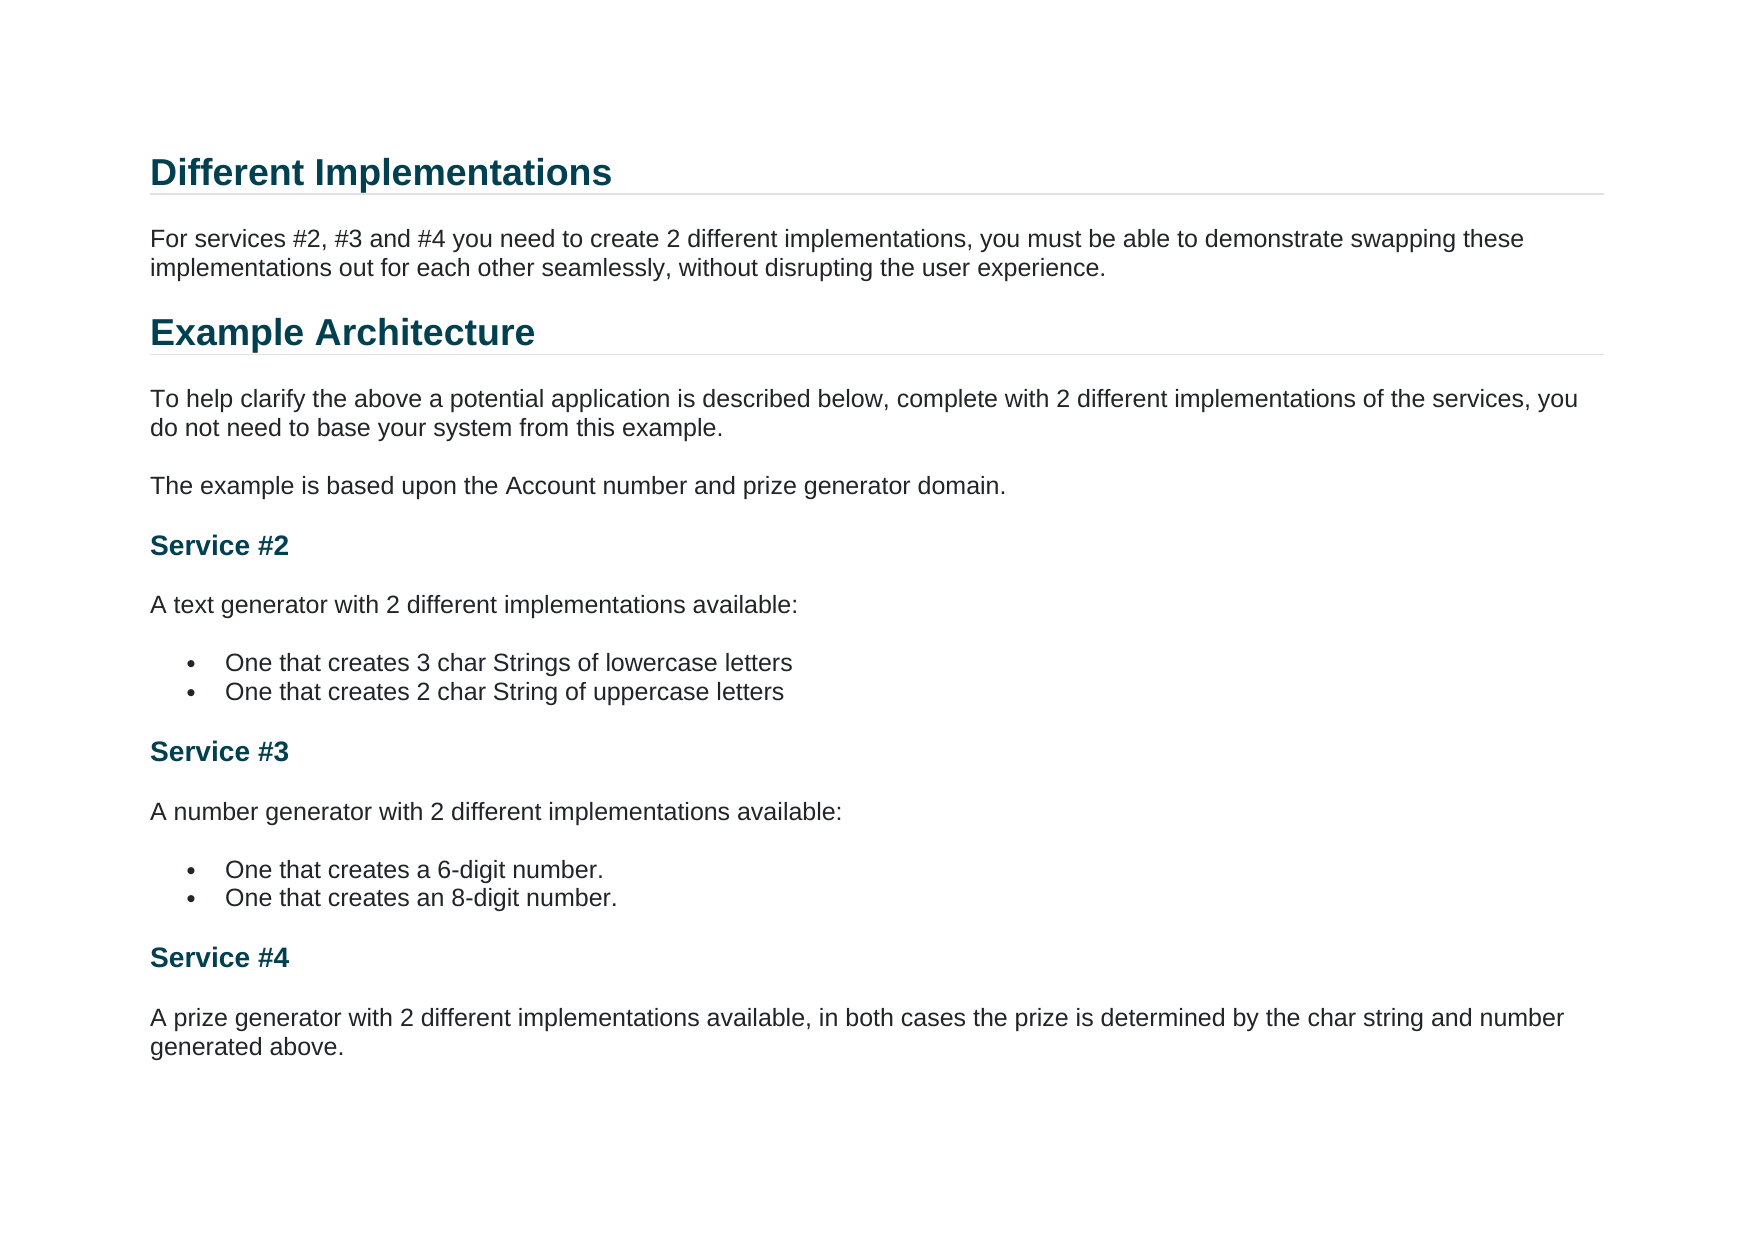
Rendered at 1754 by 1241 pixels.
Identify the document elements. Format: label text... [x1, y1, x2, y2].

text For services #2, #3 and #4 you need to create 2 different implementations, you must be able to demonstrate swapping these implementations out for each other seamlessly, without disrupting the user experience. [150, 224, 1604, 281]
list One that creates a 6-digit number. [187, 854, 1604, 883]
list One that creates 3 char Strings of lowercase letters [187, 648, 1604, 677]
list One that creates 2 char String of uppercase letters [187, 677, 1604, 706]
list One that creates an 8-digit number. [187, 883, 1604, 912]
text A prize generator with 2 different implementations available, in both cases the prize is determined by the char string and number generated above. [150, 1003, 1604, 1060]
text A text generator with 2 different implementations available: [150, 591, 1604, 619]
text Different Implementations [150, 150, 1604, 193]
text Service #3 [150, 735, 1604, 767]
text Service #4 [150, 941, 1604, 974]
text The example is based upon the Account number and prize generator domain. [150, 471, 1604, 500]
text To help clarify the above a potential application is described below, complete with 2 different implementations of the services, you do not need to base your system from this example. [150, 384, 1604, 442]
text Example Architecture [150, 311, 1604, 354]
text Service #2 [150, 529, 1604, 561]
text A number generator with 2 different implementations available: [150, 797, 1604, 825]
